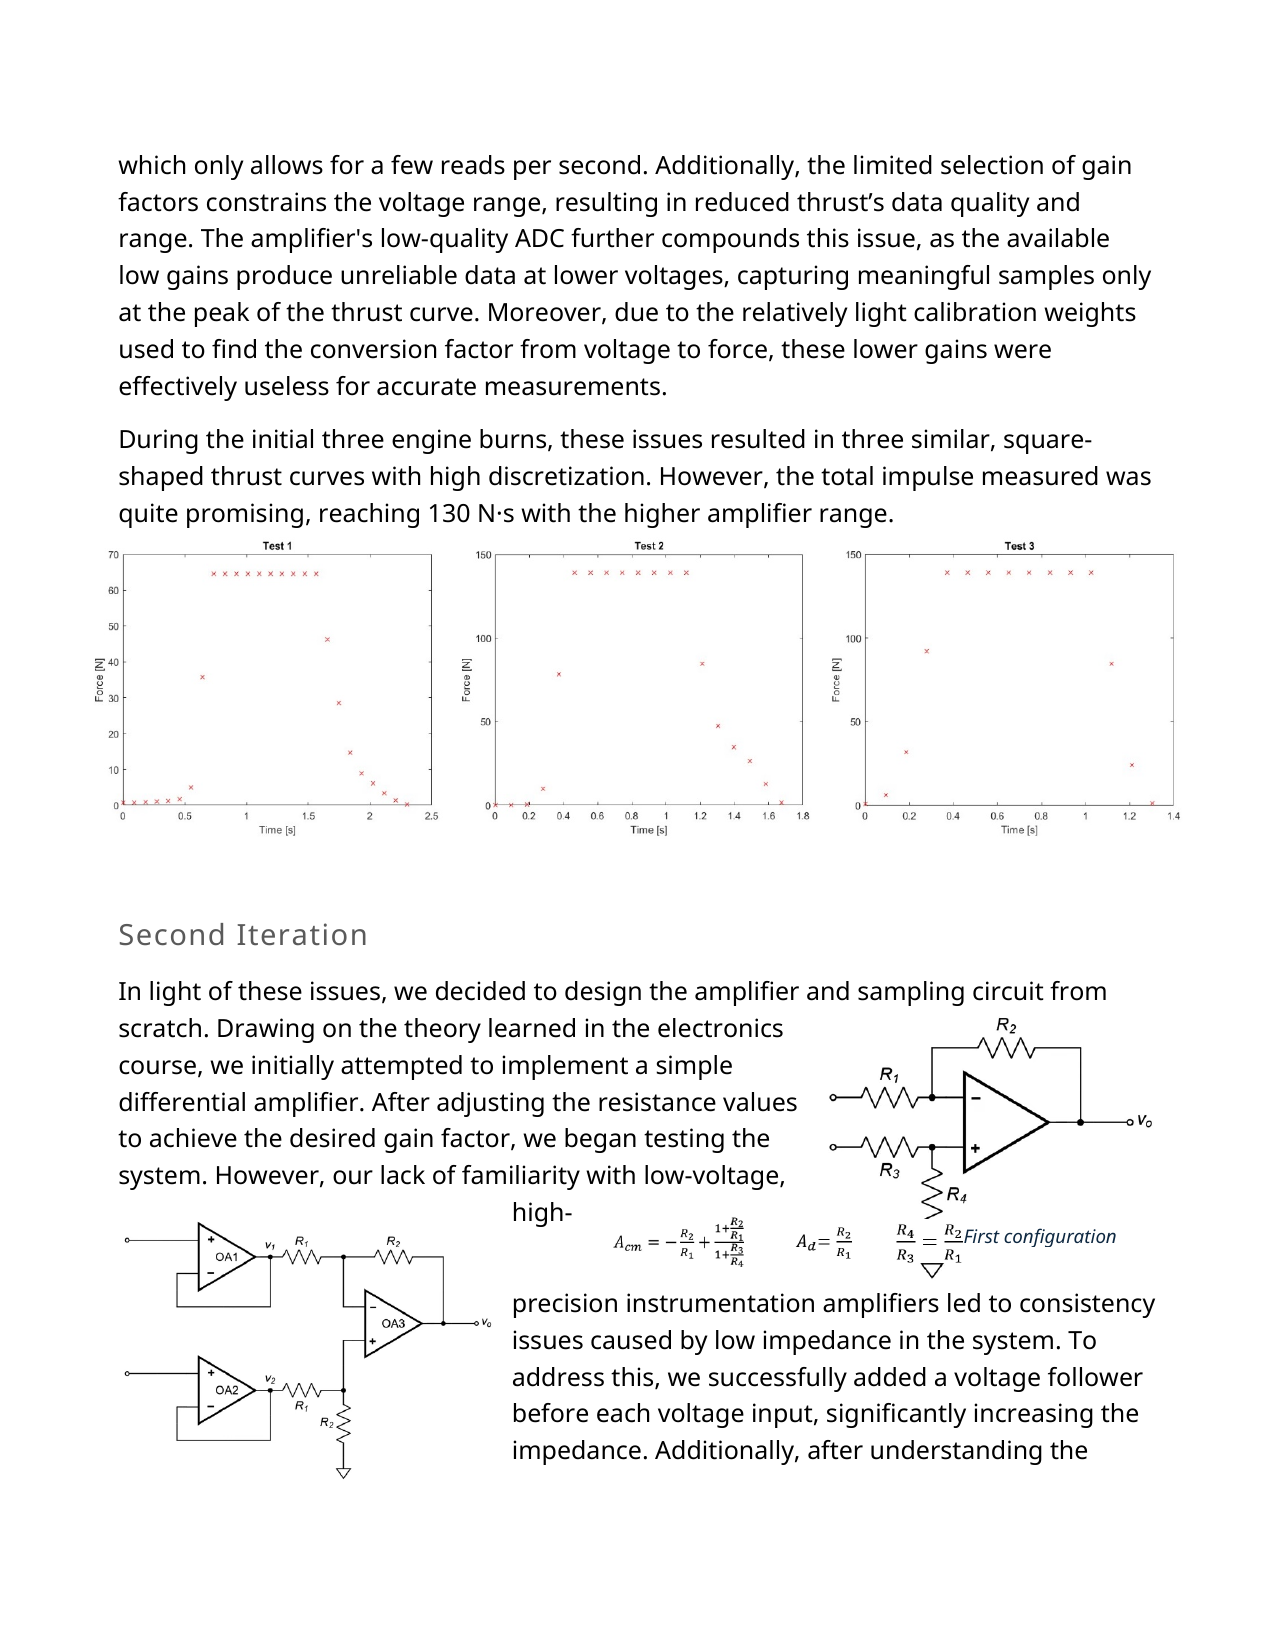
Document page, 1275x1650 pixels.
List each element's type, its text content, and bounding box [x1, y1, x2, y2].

picture [826, 531, 1192, 839]
picture [88, 531, 451, 839]
picture [118, 1215, 493, 1486]
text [118, 974, 1157, 1467]
text Second Iteration [118, 914, 1157, 954]
picture [455, 531, 822, 839]
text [118, 148, 1157, 402]
picture [613, 1216, 744, 1267]
text During the initial three engine burns, these issues resulted in three similar, square-shaped thrust curves with high discretization. However, the total impulse measured was quite promising, reaching 130 N·s with the higher amplifier range. [118, 422, 1157, 529]
picture [794, 1013, 1157, 1286]
